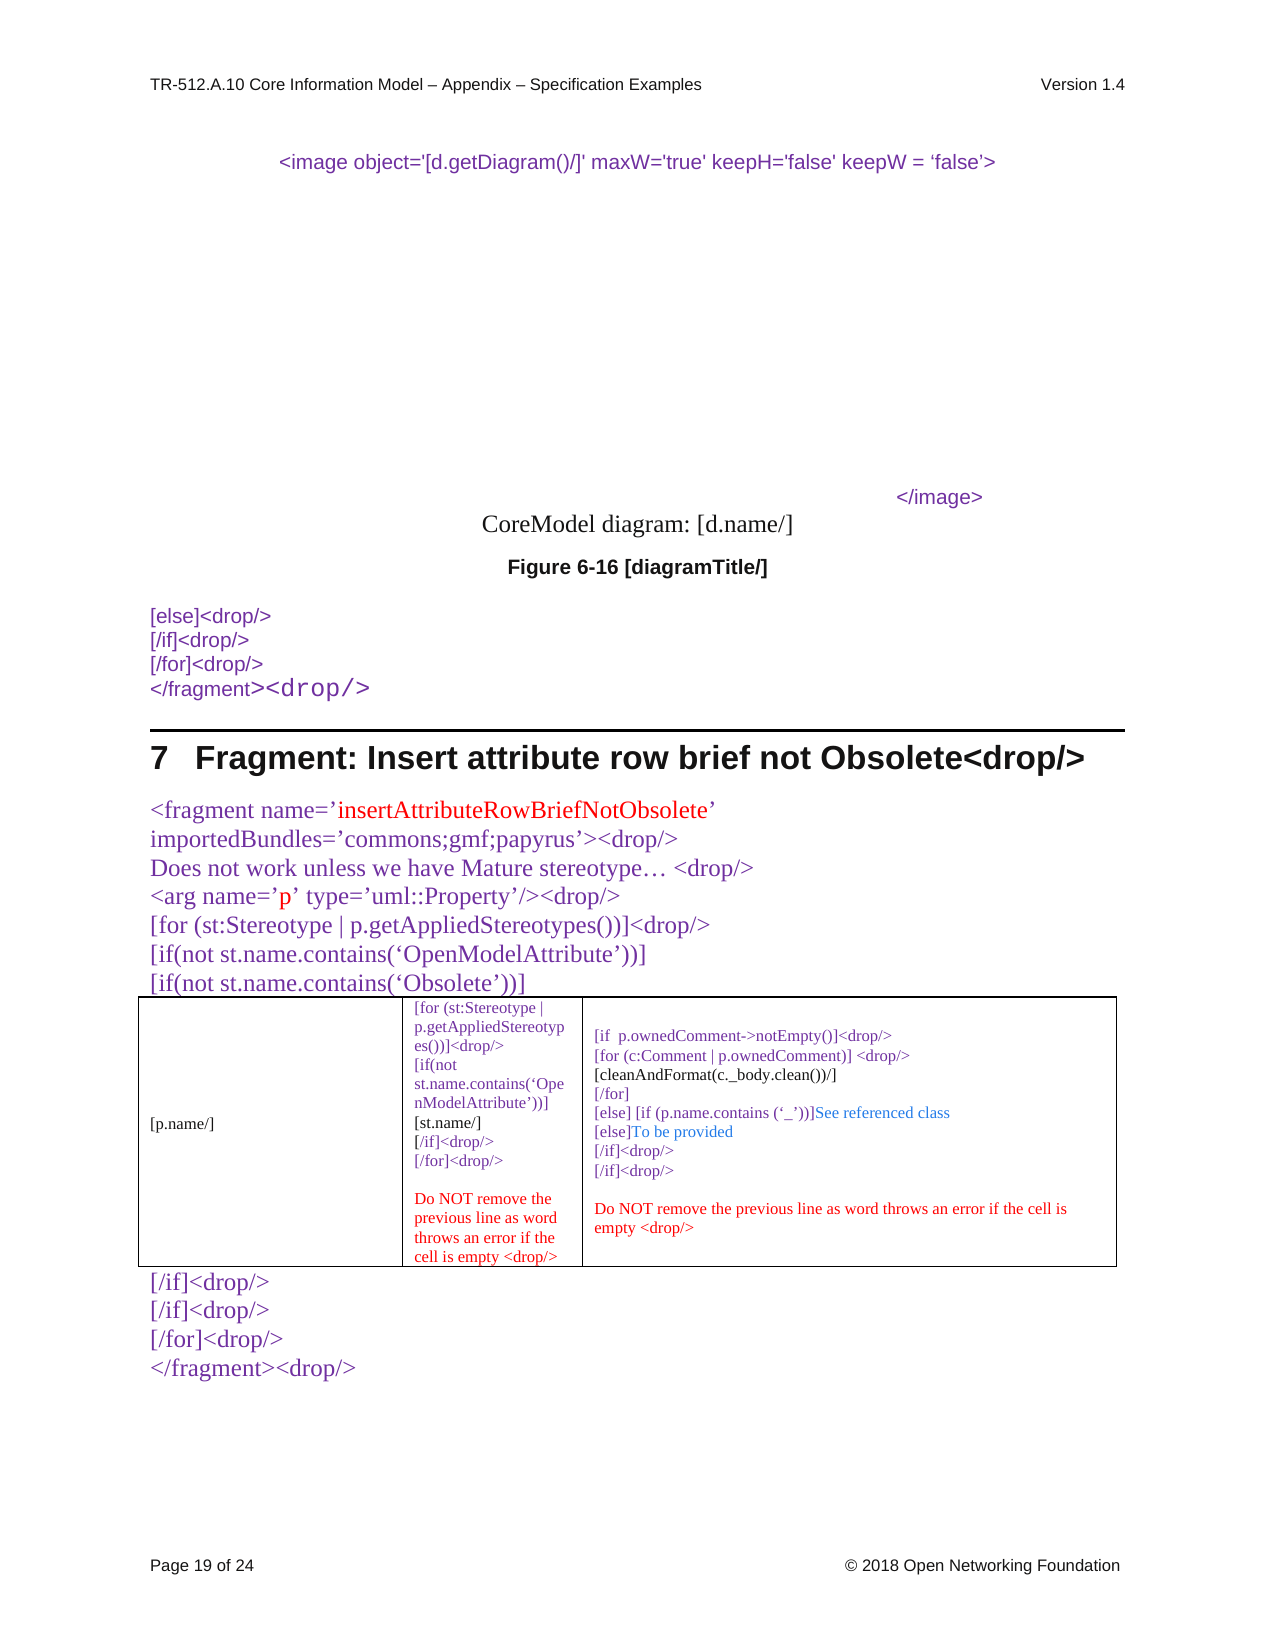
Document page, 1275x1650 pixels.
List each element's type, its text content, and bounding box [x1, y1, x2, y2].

text [if(not st.name.contains(‘OpenModelAttribute’))] [150, 939, 1125, 968]
text CoreModel diagram: [d.name/] [150, 509, 1125, 538]
subtitle Fragment: Insert attribute row brief not Obsolete<drop/> [150, 732, 1125, 776]
text [/for]<drop/> </fragment><drop/> [150, 651, 1125, 704]
text [/if]<drop/> [150, 1296, 1125, 1324]
text [for (st:Stereotype | p.getAppliedStereotypes())]<drop/> [150, 910, 1125, 939]
text [/if]<drop/> [150, 627, 1125, 651]
text [if(not st.name.contains(‘Obsolete’))] [150, 968, 1125, 996]
text Does not work unless we have Mature stereotype… <drop/> <arg name=’p’ type=’uml::Property’/><drop/> [150, 853, 1125, 910]
text <fragment name=’insertAttributeRowBriefNotObsolete’ importedBundles=’commons;gmf;papyrus’><drop/> [150, 795, 1125, 853]
text <image object='[d.getDiagram()/]' maxW='true' keepH='false' keepW = ‘false’></image> [150, 150, 1125, 509]
text [/if]<drop/> [150, 1267, 1125, 1296]
table_header [p.name/] [139, 998, 402, 1266]
text [else]<drop/> [150, 603, 1125, 627]
text [/for]<drop/> </fragment><drop/> [150, 1324, 1125, 1382]
